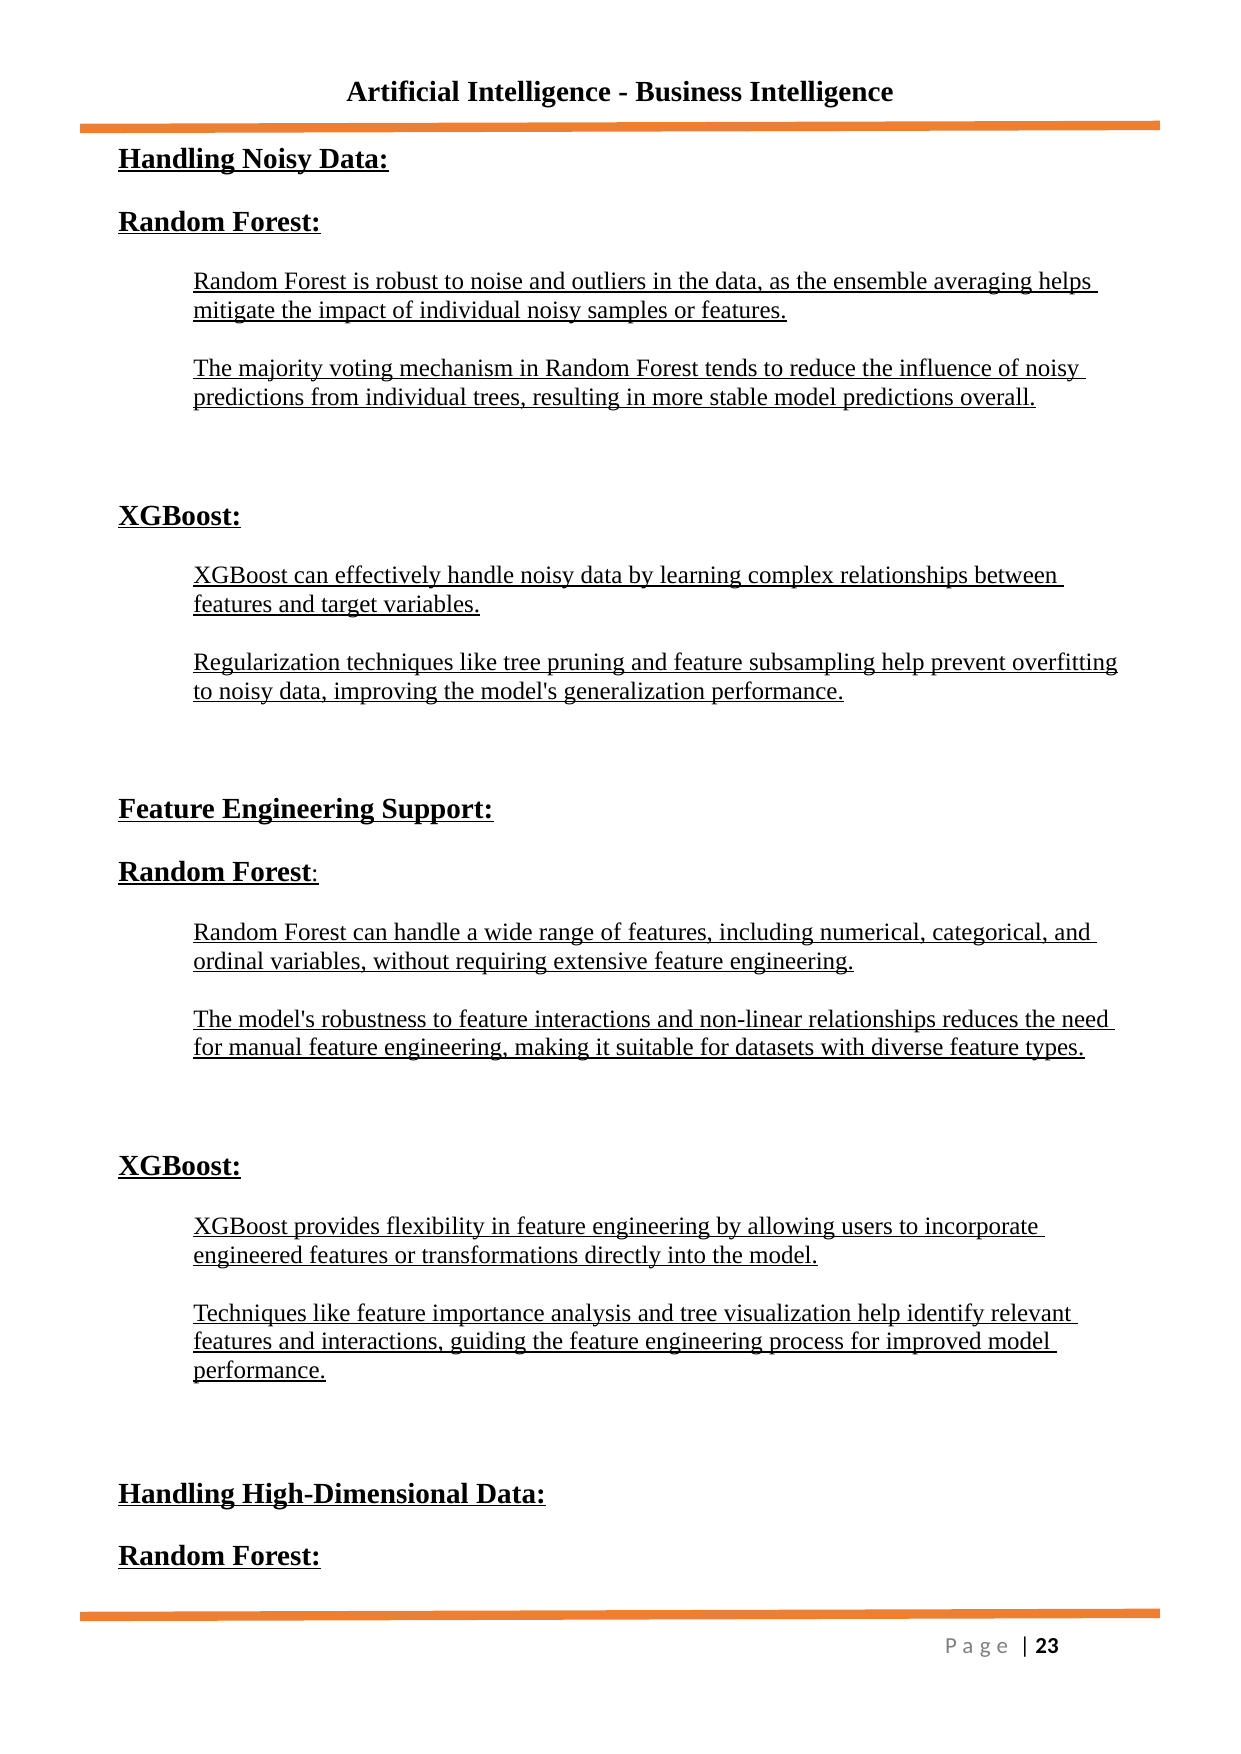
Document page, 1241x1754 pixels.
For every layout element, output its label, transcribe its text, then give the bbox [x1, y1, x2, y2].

text XGBoost provides flexibility in feature engineering by allowing users to incorporate engineered features or transformations directly into the model. [193, 1211, 1122, 1268]
text Techniques like feature importance analysis and tree visualization help identify relevant features and interactions, guiding the feature engineering process for improved model performance. [193, 1298, 1122, 1384]
text Random Forest: [118, 1538, 1122, 1572]
text Random Forest is robust to noise and outliers in the data, as the ensemble averaging helps mitigate the impact of individual noisy samples or features. [193, 266, 1122, 324]
text Handling High-Dimensional Data: [118, 1476, 1122, 1509]
text Random Forest: [118, 204, 1122, 237]
text The majority voting mechanism in Random Forest tends to reduce the influence of noisy predictions from individual trees, resulting in more stable model predictions overall. [193, 353, 1122, 411]
text Random Forest can handle a wide range of features, including numerical, categorical, and ordinal variables, without requiring extensive feature engineering. [193, 917, 1122, 974]
text XGBoost can effectively handle noisy data by learning complex relationships between features and target variables. [193, 560, 1122, 618]
text Regularization techniques like tree pruning and feature subsampling help prevent overfitting to noisy data, improving the model's generalization performance. [193, 647, 1122, 704]
text The model's robustness to feature interactions and non-linear relationships reduces the need for manual feature engineering, making it suitable for datasets with diverse feature types. [193, 1004, 1122, 1061]
text Random Forest: [118, 854, 1122, 888]
text XGBoost: [118, 1148, 1122, 1182]
text XGBoost: [118, 498, 1122, 531]
text Feature Engineering Support: [118, 792, 1122, 825]
text Handling Noisy Data: [118, 141, 1122, 174]
